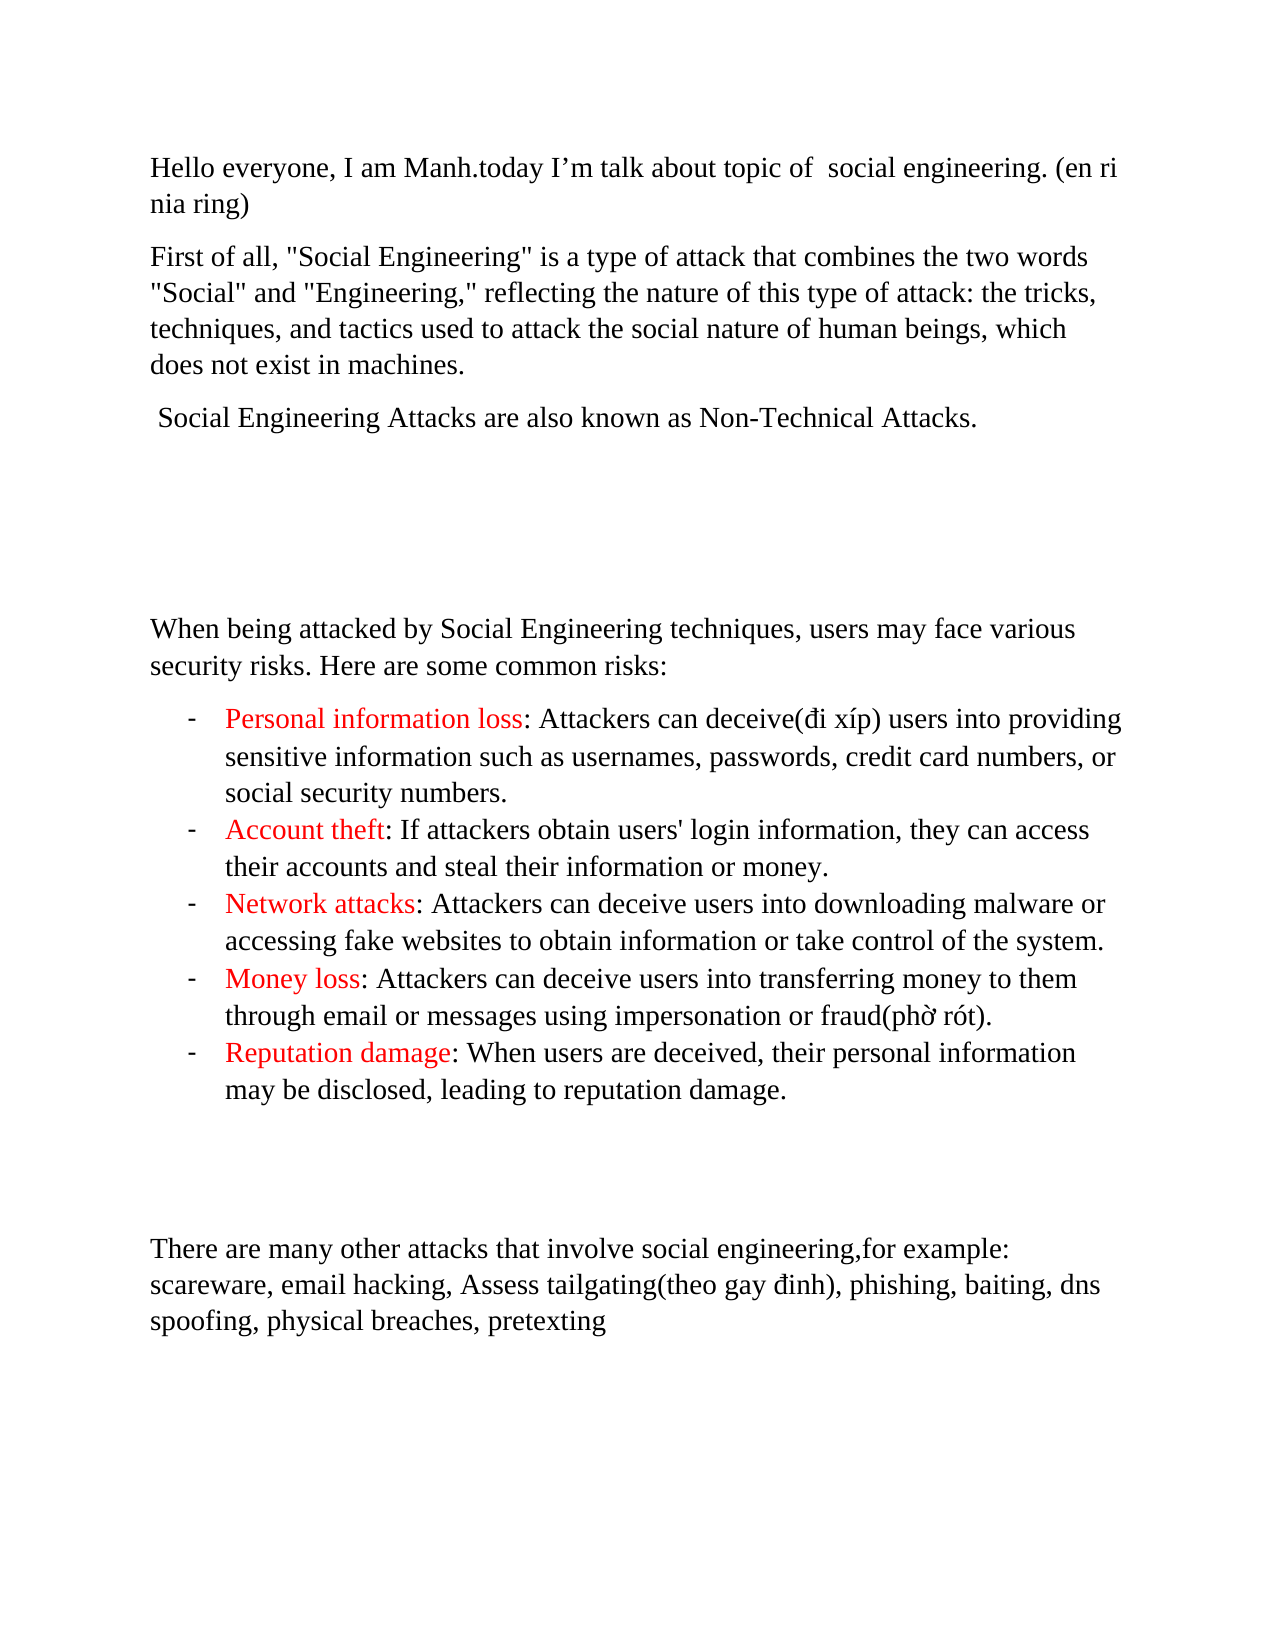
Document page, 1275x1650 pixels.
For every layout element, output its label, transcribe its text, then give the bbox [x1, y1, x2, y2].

text Social Engineering Attacks are also known as Non-Technical Attacks. [150, 400, 1125, 434]
list Personal information loss: Attackers can deceive(đi xíp) users into providing sensitive information such as usernames, passwords, credit card numbers, or social security numbers. [187, 700, 1125, 808]
list Money loss: Attackers can deceive users into transferring money to them through email or messages using impersonation or fraud(phờ rót). [187, 960, 1125, 1031]
list Network attacks: Attackers can deceive users into downloading malware or accessing fake websites to obtain information or take control of the system. [187, 885, 1125, 957]
text Hello everyone, I am Manh.today I’m talk about topic of social engineering. (en ri nia ring) [150, 150, 1125, 220]
text First of all, "Social Engineering" is a type of attack that combines the two words "Social" and "Engineering," reflecting the nature of this type of attack: the tricks, techniques, and tactics used to attack the social nature of human beings, which does not exist in machines. [150, 239, 1125, 381]
text When being attacked by Social Engineering techniques, users may face various security risks. Here are some common risks: [150, 611, 1125, 681]
list Reputation damage: When users are deceived, their personal information may be disclosed, leading to reputation damage. [187, 1034, 1125, 1106]
list Account theft: If attackers obtain users' login information, they can access their accounts and steal their information or money. [187, 811, 1125, 883]
text There are many other attacks that involve social engineering,for example: scareware, email hacking, Assess tailgating(theo gay đinh), phishing, baiting, dns spoofing, physical breaches, pretexting [150, 1231, 1125, 1337]
